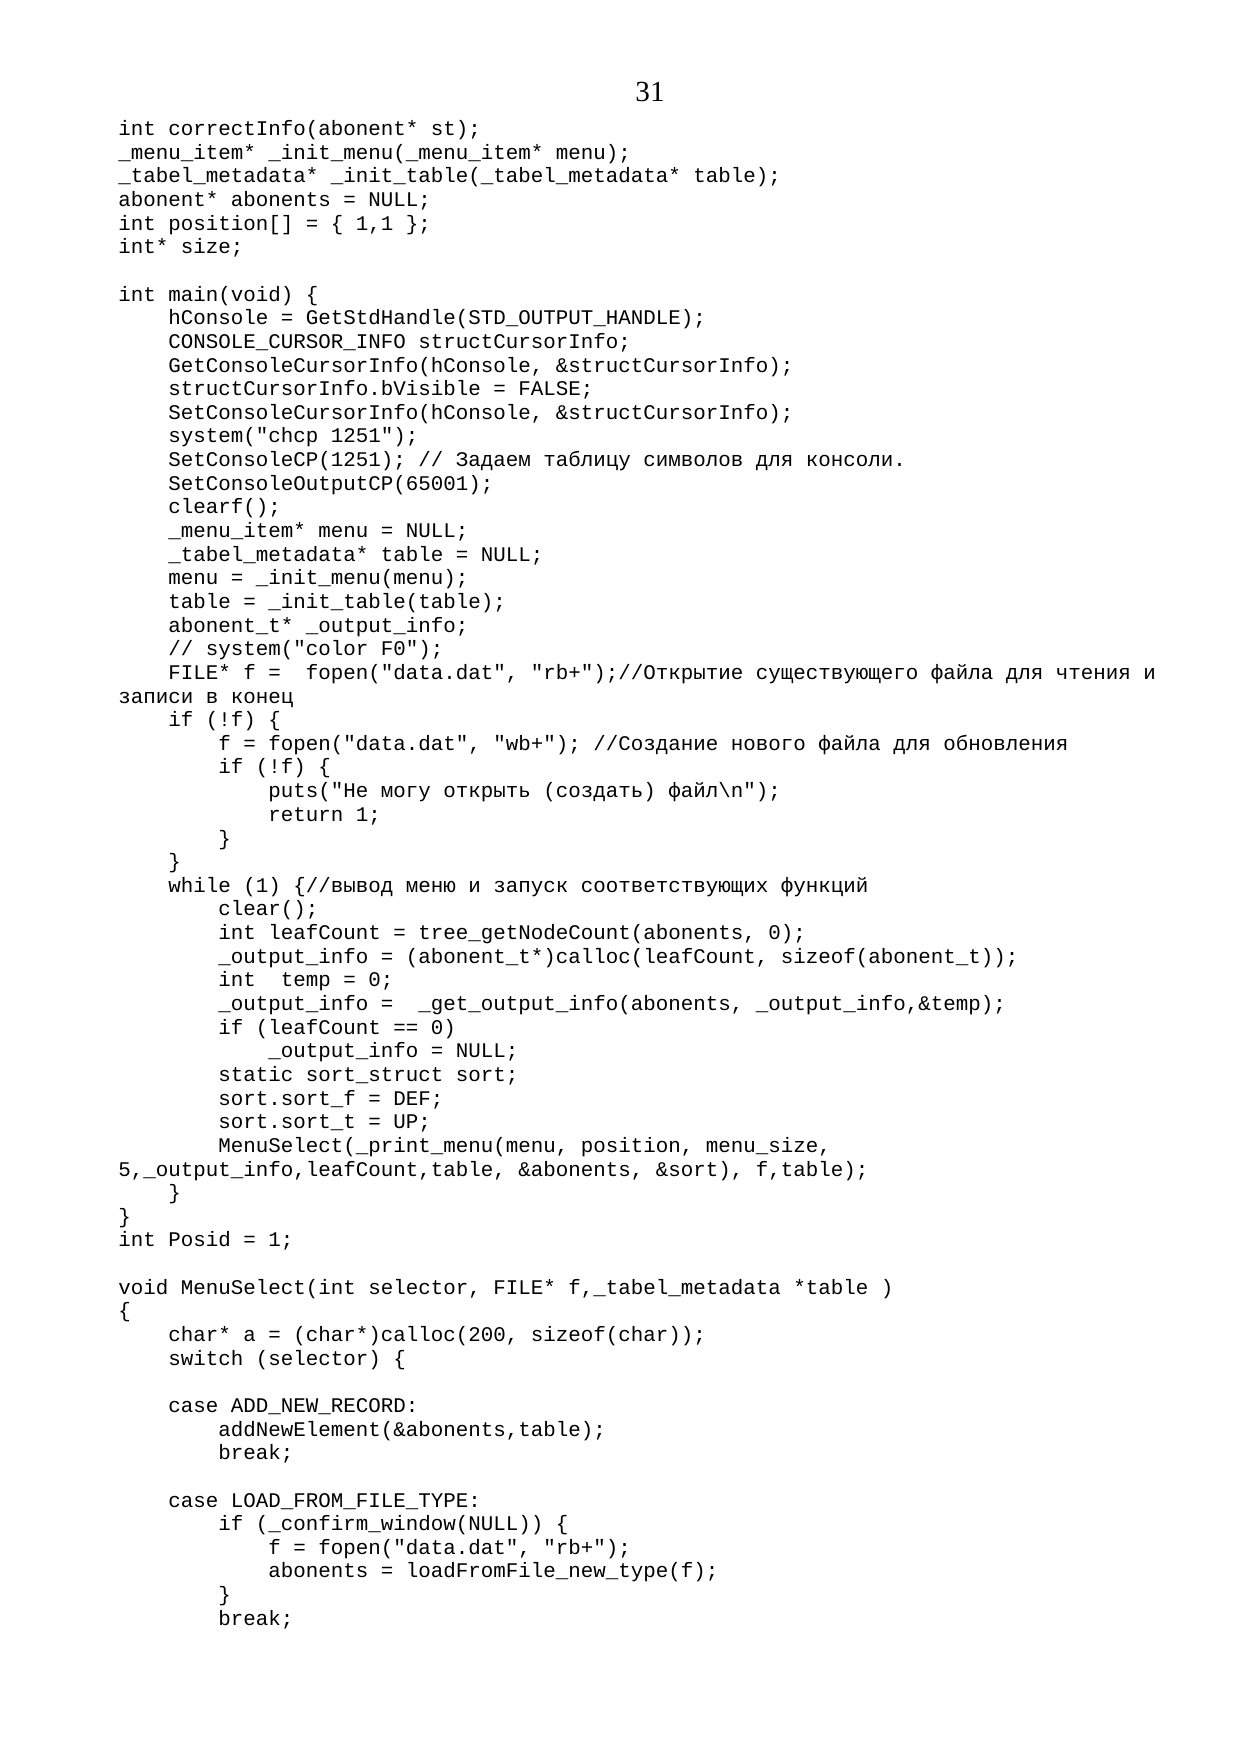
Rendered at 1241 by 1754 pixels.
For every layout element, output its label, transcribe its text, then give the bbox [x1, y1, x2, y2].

text while (1) {//вывод меню и запуск соответствующих функций [118, 875, 1181, 898]
text _tabel_metadata* table = NULL; [118, 544, 1181, 567]
text MenuSelect(_print_menu(menu, position, menu_size, 5,_output_info,leafCount,table, &abonents, &sort), f,table); [118, 1135, 1181, 1182]
text аddNewElement(&abonents,table); [118, 1419, 1181, 1442]
text { [118, 1300, 1181, 1324]
text sort.sort_t = UP; [118, 1111, 1181, 1135]
text structCursorInfo.bVisible = FALSE; [118, 378, 1181, 402]
text SetConsoleOutputCP(65001); [118, 473, 1181, 496]
text clear(); [118, 898, 1181, 922]
text break; [118, 1442, 1181, 1466]
text system("chcp 1251"); [118, 426, 1181, 449]
text int leafCount = tree_getNodeCount(abonents, 0); [118, 922, 1181, 946]
text abonent_t* _output_info; [118, 615, 1181, 638]
text return 1; [118, 804, 1181, 827]
text if (leafCount == 0) [118, 1017, 1181, 1040]
text } [118, 851, 1181, 875]
text int temp = 0; [118, 969, 1181, 993]
text _output_info = _get_output_info(abonents, _output_info,&temp); [118, 993, 1181, 1017]
text } [118, 1584, 1181, 1608]
text void MenuSelect(int selector, FILE* f,_tabel_metadata *table ) [118, 1277, 1181, 1300]
text if (_confirm_window(NULL)) { [118, 1513, 1181, 1537]
text SetConsoleCursorInfo(hConsole, &structCursorInfo); [118, 402, 1181, 426]
text _output_info = (abonent_t*)calloc(leafCount, sizeof(abonent_t)); [118, 946, 1181, 969]
text if (!f) { [118, 709, 1181, 733]
text abonents = loadFromFile_new_type(f); [118, 1561, 1181, 1584]
text SetConsoleCP(1251); // Задаем таблицу символов для консоли. [118, 449, 1181, 473]
text f = fopen("data.dat", "rb+"); [118, 1537, 1181, 1561]
text } [118, 1206, 1181, 1229]
text table = _init_table(table); [118, 591, 1181, 615]
text _output_info = NULL; [118, 1040, 1181, 1064]
text puts("Не могу открыть (создать) файл\n"); [118, 780, 1181, 804]
text int position[] = { 1,1 }; [118, 213, 1181, 236]
text case ADD_NEW_RECORD: [118, 1395, 1181, 1419]
text f = fopen("data.dat", "wb+"); //Создание нового файла для обновления [118, 733, 1181, 757]
text int Posid = 1; [118, 1229, 1181, 1253]
text int main(void) { [118, 284, 1181, 307]
text menu = _init_menu(menu); [118, 567, 1181, 591]
text if (!f) { [118, 757, 1181, 780]
text switch (selector) { [118, 1348, 1181, 1371]
text _menu_item* _init_menu(_menu_item* menu); [118, 142, 1181, 165]
text break; [118, 1608, 1181, 1631]
text static sort_struct sort; [118, 1064, 1181, 1088]
text _menu_item* menu = NULL; [118, 520, 1181, 544]
text _tabel_metadata* _init_table(_tabel_metadata* table); [118, 165, 1181, 189]
text case LOAD_FROM_FILE_TYPE: [118, 1489, 1181, 1513]
text FILE* f = fopen("data.dat", "rb+");//Открытие существующего файла для чтения и записи в конец [118, 662, 1181, 709]
text } [118, 827, 1181, 851]
text char* a = (char*)calloc(200, sizeof(char)); [118, 1324, 1181, 1348]
text int correctInfo(abonent* st); [118, 118, 1181, 142]
text // system("color F0"); [118, 638, 1181, 662]
text GetConsoleCursorInfo(hConsole, &structCursorInfo); [118, 354, 1181, 378]
text hConsole = GetStdHandle(STD_OUTPUT_HANDLE); [118, 307, 1181, 331]
text clearf(); [118, 496, 1181, 520]
text abonent* abonents = NULL; [118, 189, 1181, 213]
text sort.sort_f = DEF; [118, 1088, 1181, 1111]
text } [118, 1182, 1181, 1206]
text CONSOLE_CURSOR_INFO structCursorInfo; [118, 331, 1181, 354]
text int* size; [118, 236, 1181, 260]
